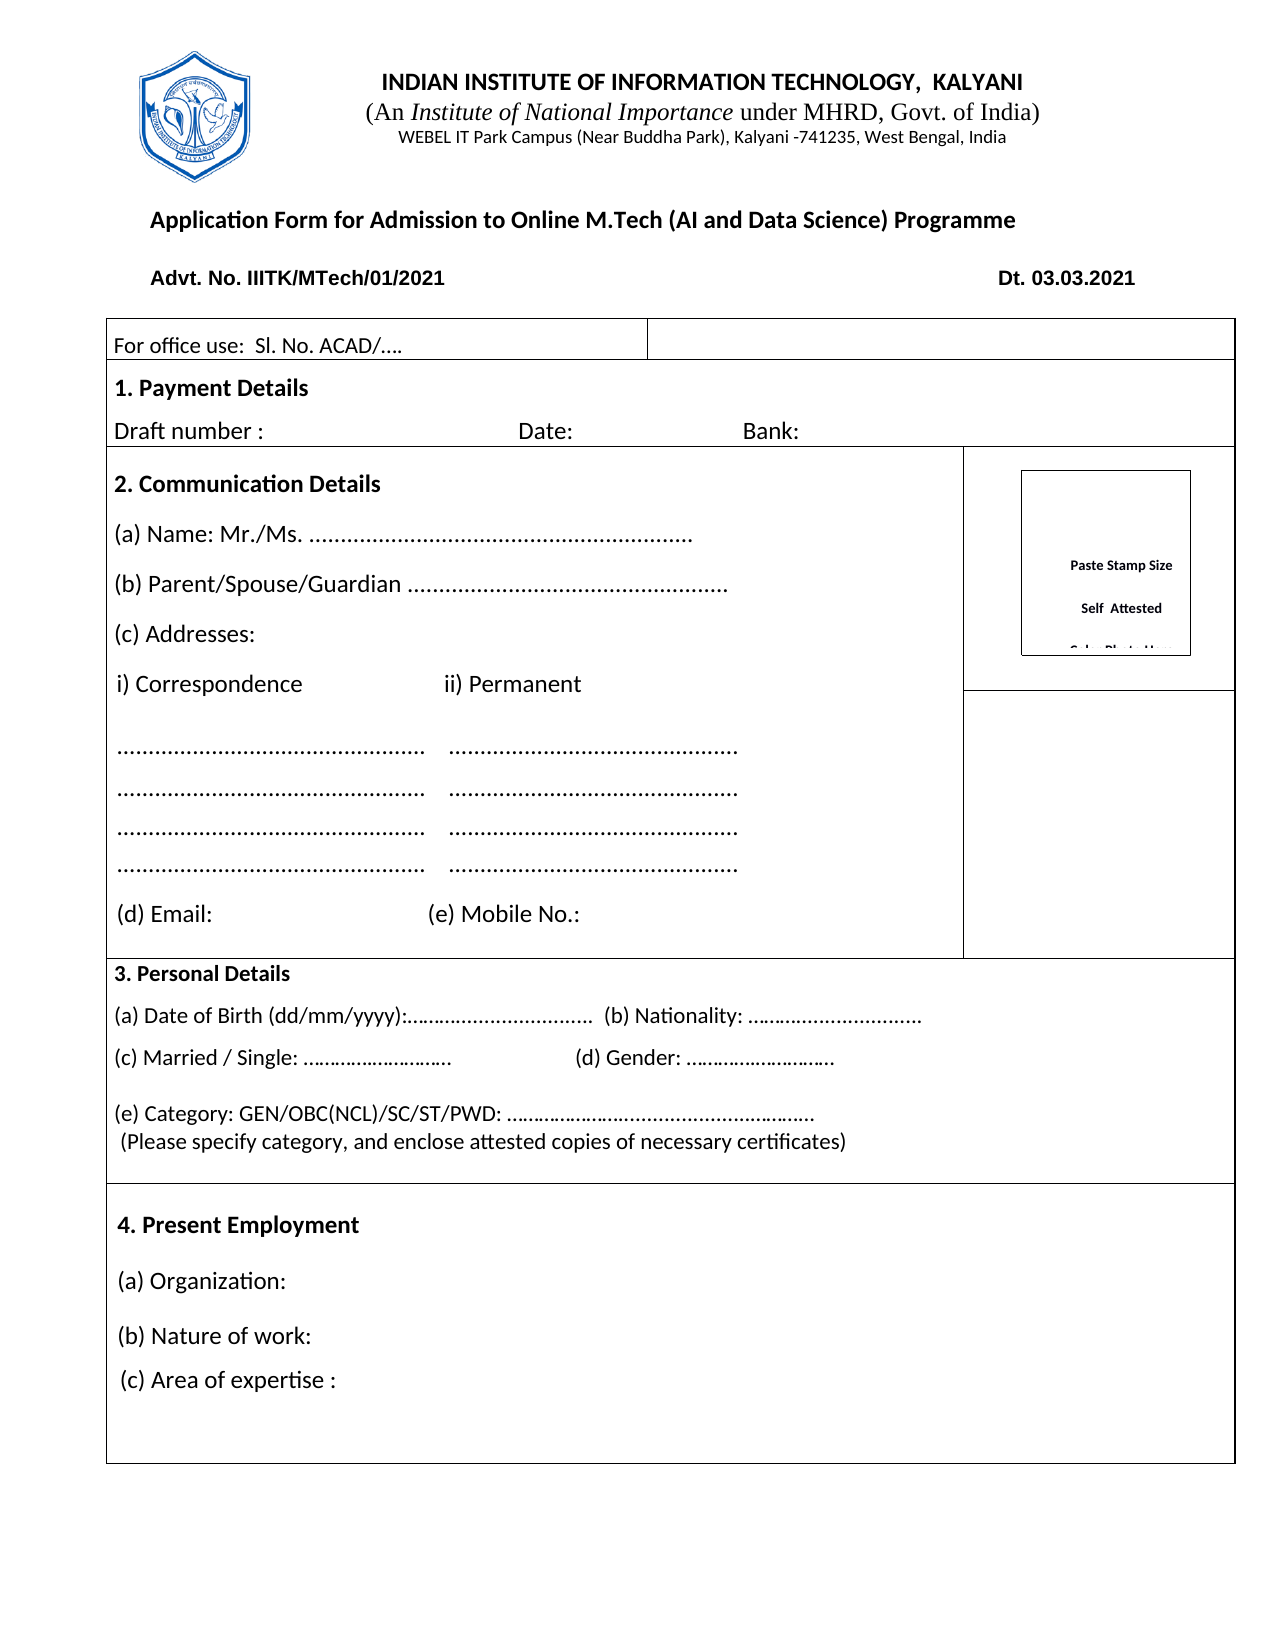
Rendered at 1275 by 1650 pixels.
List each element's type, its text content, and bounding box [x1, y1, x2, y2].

table_cell 3. Personal Details (a) Date of Birth (dd/mm/yyyy):………........................ (b) Nationality: ………...................... (c) Married / Single: ………….…………… (d) Gender: ………….…………… (e) Category: GEN/OBC(NCL)/SC/ST/PWD: ………………….......................………... (Please specify category, and enclose attested copies of necessary certificates) [107, 959, 1234, 1183]
table_header [648, 319, 1234, 359]
table_cell [964, 691, 1234, 958]
table_header For office use: Sl. No. ACAD/…. [107, 319, 647, 359]
subtitle WEBEL IT Park Campus (Near Buddha Park), Kalyani -741235, West Bengal, India [262, 126, 1144, 148]
text (An Institute of National Importance under MHRD, Govt. of India) [262, 97, 1144, 126]
text INDIAN INSTITUTE OF INFORMATION TECHNOLOGY, KALYANI [262, 66, 1144, 97]
picture [126, 49, 262, 185]
table_cell [964, 447, 1234, 689]
subtitle Advt. No. IIITK/MTech/01/2021 Dt. 03.03.2021 [150, 265, 1144, 289]
table_cell 1. Payment Details Draft number : Date: Bank: [107, 360, 1234, 446]
subtitle Application Form for Admission to Online M.Tech (AI and Data Science) Programme [150, 204, 1144, 235]
table_cell 2. Communication Details (a) Name: Mr./Ms. ............................................................. (b) Parent/Spouse/Guardian ................................................... (c) Addresses: i) Correspondence ii) Permanent ................................................. .............................................. ................................................. .............................................. ................................................. .............................................. ................................................. .............................................. (d) Email: (e) Mobile No.: [107, 447, 963, 958]
table_cell 4. Present Employment (a) Organization: (b) Nature of work: (c) Area of expertise : [107, 1184, 1234, 1463]
